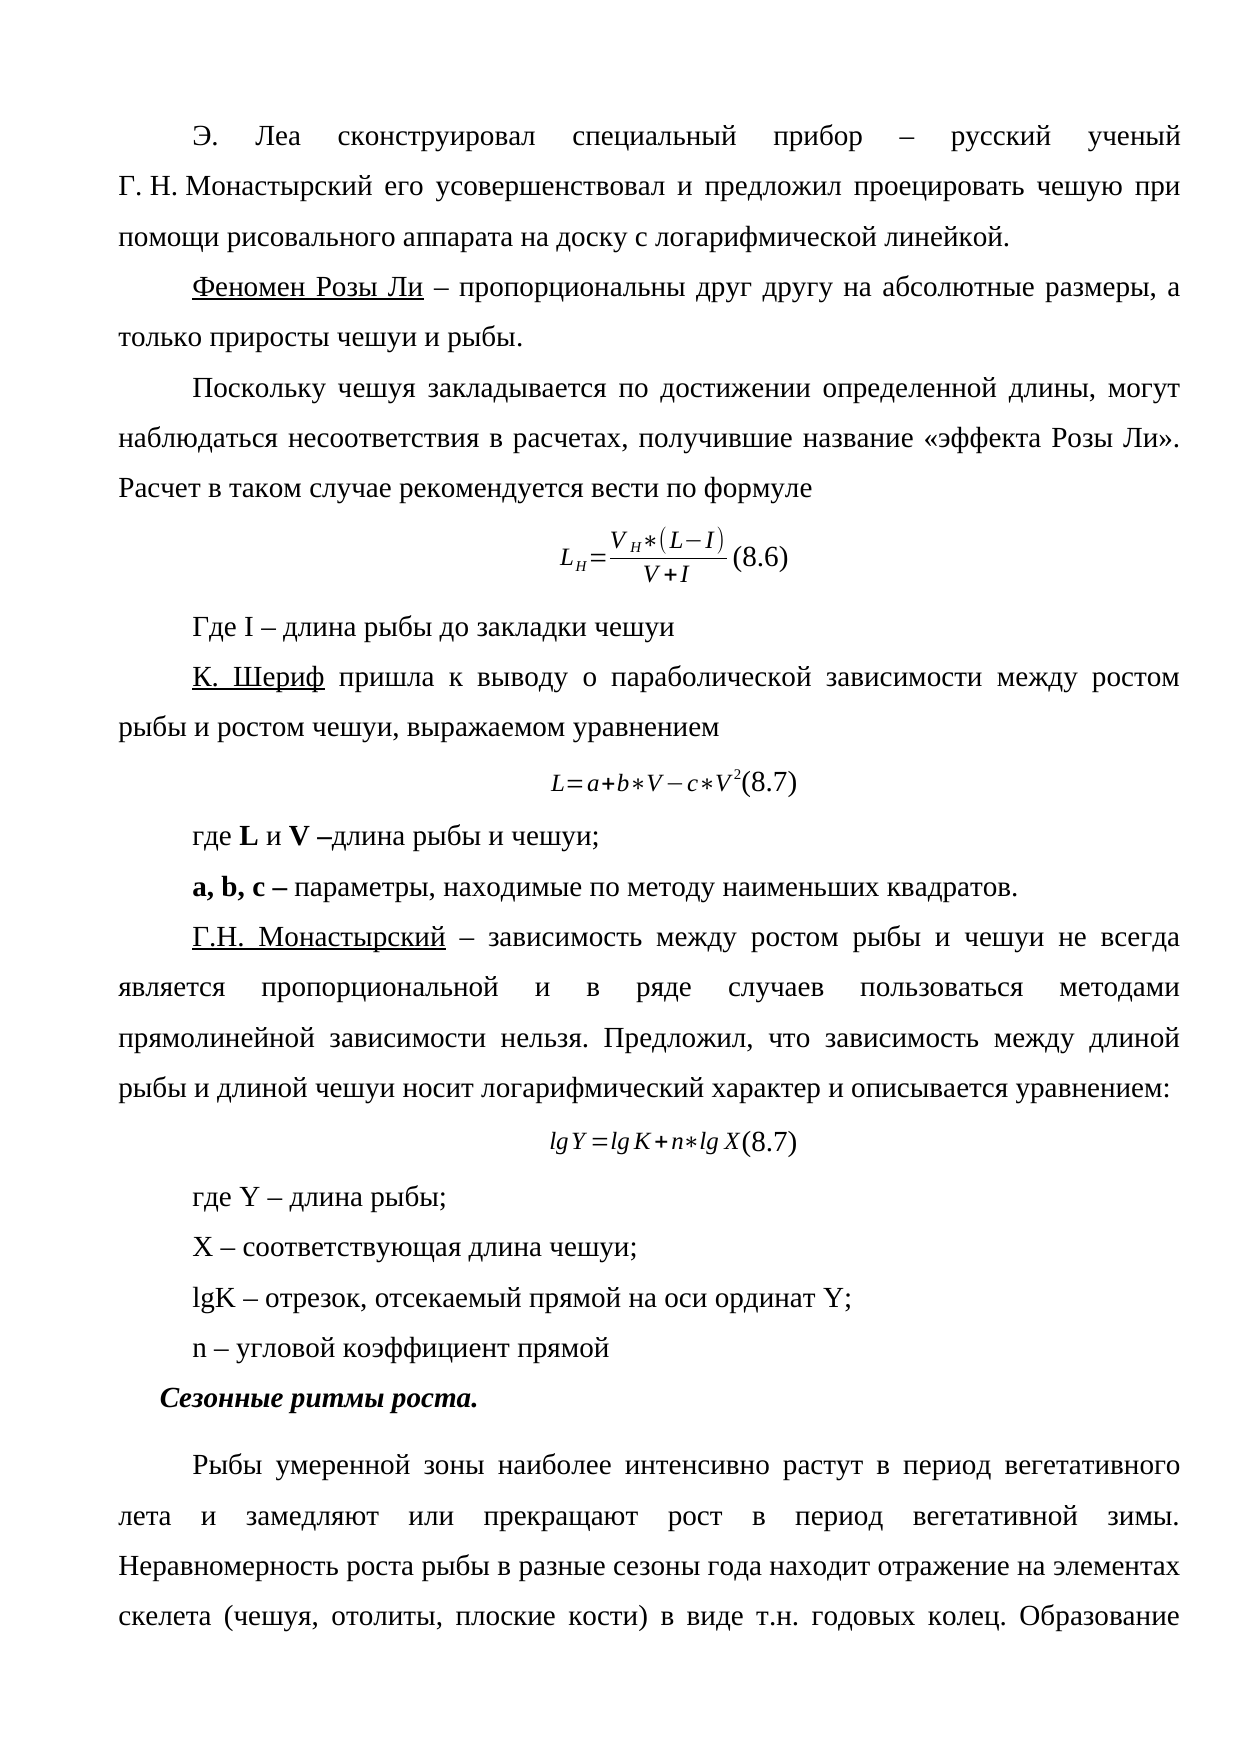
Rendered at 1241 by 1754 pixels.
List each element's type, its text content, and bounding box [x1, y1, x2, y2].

text К. Шериф пришла к выводу о параболической зависимости между ростом рыбы и ростом чешуи, выражаемом уравнением [118, 659, 1181, 743]
text (8.7) [118, 1124, 1181, 1158]
text Г.Н. Монастырский – зависимость между ростом рыбы и чешуи не всегда является пропорциональной и в ряде случаев пользоваться методами прямолинейной зависимости нельзя. Предложил, что зависимость между длиной рыбы и длиной чешуи носит логарифмический характер и описывается уравнением: [118, 919, 1181, 1104]
text lgK – отрезок, отсекаемый прямой на оси ординат Y; [118, 1280, 1181, 1313]
text где L и V –длина рыбы и чешуи; [118, 818, 1181, 852]
text Где I – длина рыбы до закладки чешуи [118, 609, 1181, 642]
text Сезонные ритмы роста. [118, 1380, 1181, 1414]
text (8.7) [118, 764, 1181, 798]
text Поскольку чешуя закладывается по достижении определенной длины, могут наблюдаться несоответствия в расчетах, получившие название «эффекта Розы Ли». Расчет в таком случае рекомендуется вести по формуле [118, 370, 1181, 504]
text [118, 1447, 1181, 1632]
text Э. Леа сконструировал специальный прибор – русский ученый Г. Н. Монастырский его усовершенствовал и предложил проецировать чешую при помощи рисовального аппарата на доску с логарифмической линейкой. [118, 118, 1181, 252]
text a, b, c – параметры, находимые по методу наименьших квадратов. [118, 869, 1181, 902]
text где Y – длина рыбы; [118, 1179, 1181, 1213]
text (8.6) [118, 525, 1181, 588]
text Феномен Розы Ли – пропорциональны друг другу на абсолютные размеры, а только приросты чешуи и рыбы. [118, 269, 1181, 353]
text X – соответствующая длина чешуи; [118, 1229, 1181, 1263]
text n – угловой коэффициент прямой [118, 1330, 1181, 1363]
